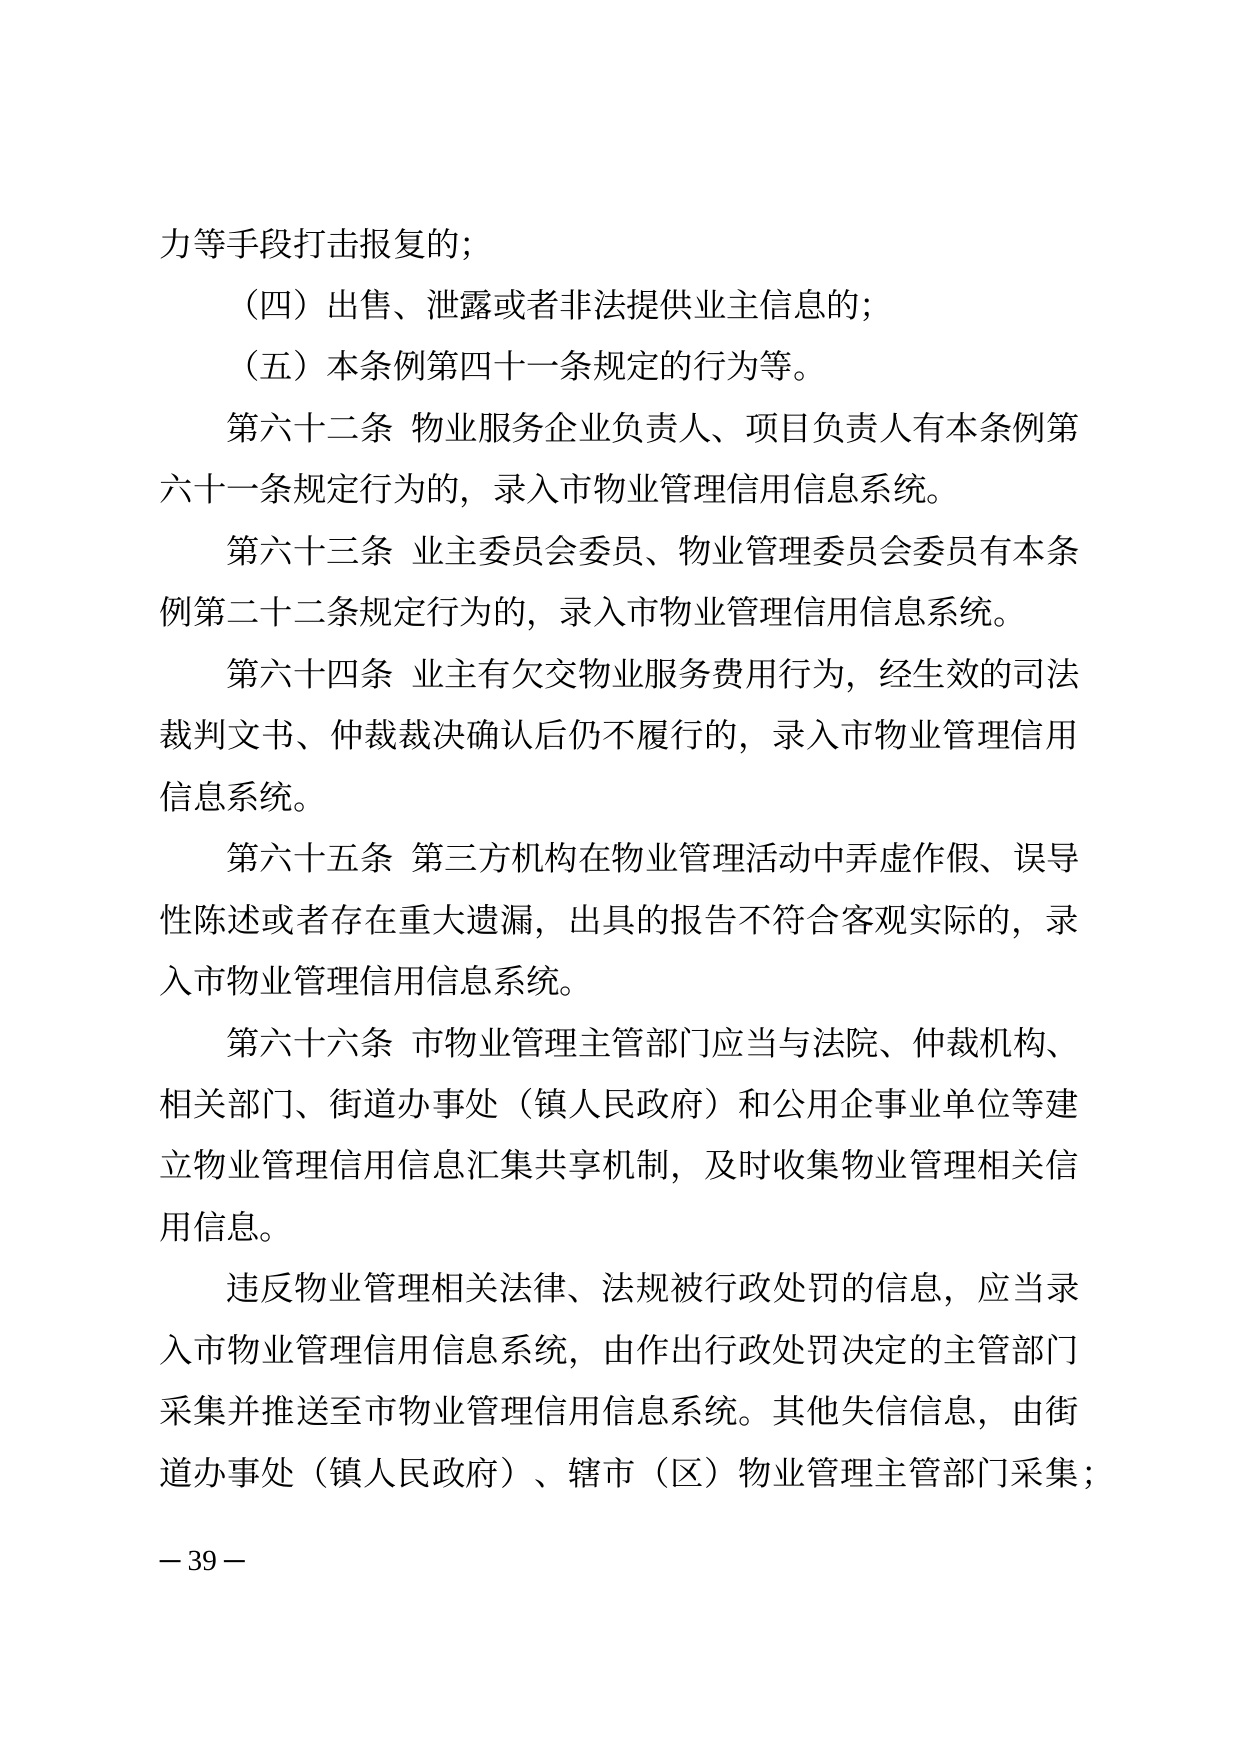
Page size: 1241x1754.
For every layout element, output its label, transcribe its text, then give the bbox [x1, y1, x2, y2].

text 第六十五条 第三方机构在物业管理活动中弄虚作假、误导性陈述或者存在重大遗漏，出具的报告不符合客观实际的，录入市物业管理信用信息系统。 [159, 821, 1081, 1006]
text 第六十四条 业主有欠交物业服务费用行为，经生效的司法裁判文书、仲裁裁决确认后仍不履行的，录入市物业管理信用信息系统。 [159, 637, 1081, 821]
text 第六十二条 物业服务企业负责人、项目负责人有本条例第六十一条规定行为的，录入市物业管理信用信息系统。 [159, 391, 1081, 514]
text （四）出售、泄露或者非法提供业主信息的； [159, 268, 1081, 330]
text 第六十六条 市物业管理主管部门应当与法院、仲裁机构、相关部门、街道办事处（镇人民政府）和公用企事业单位等建立物业管理信用信息汇集共享机制，及时收集物业管理相关信用信息。 [159, 1006, 1081, 1252]
text （五）本条例第四十一条规定的行为等。 [159, 330, 1081, 391]
text 第六十三条 业主委员会委员、物业管理委员会委员有本条例第二十二条规定行为的，录入市物业管理信用信息系统。 [159, 514, 1081, 637]
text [159, 1252, 1081, 1497]
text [159, 207, 1081, 268]
